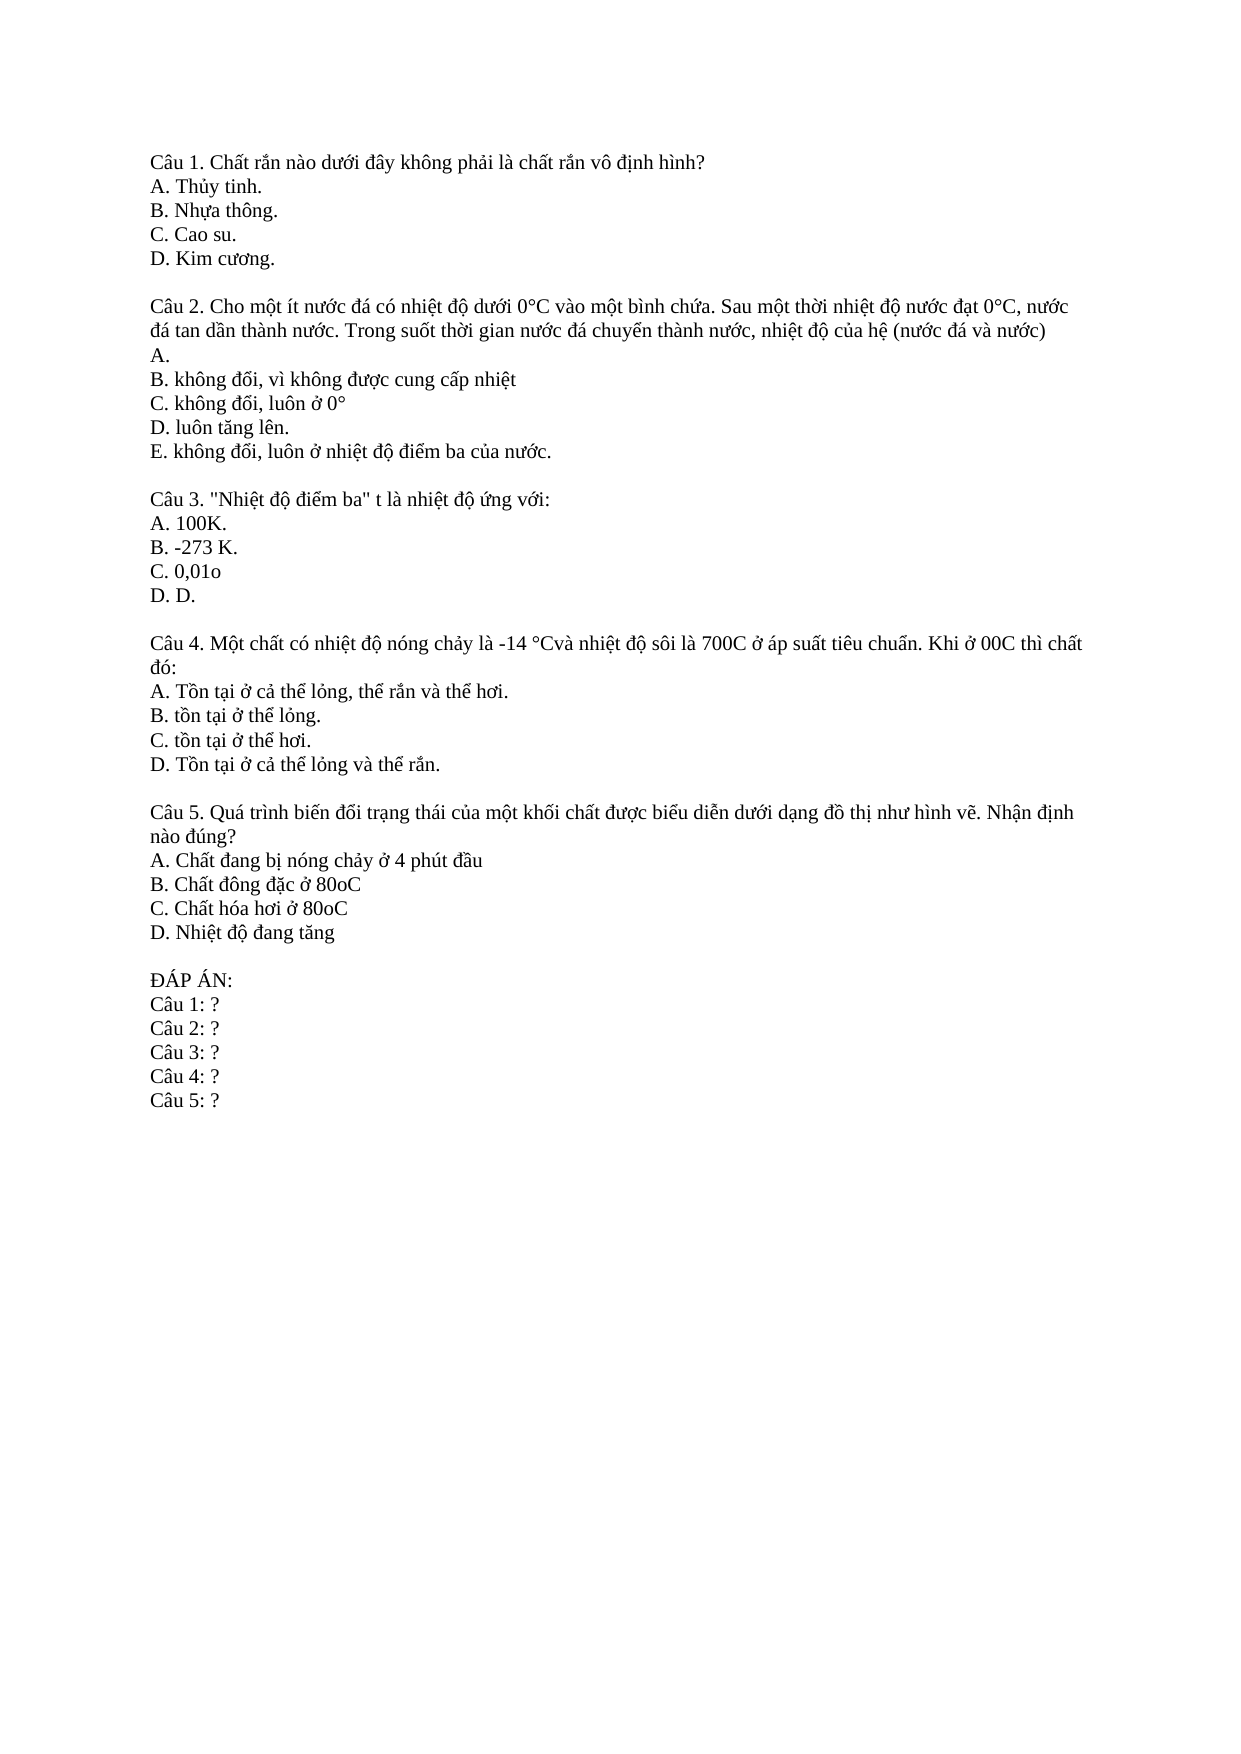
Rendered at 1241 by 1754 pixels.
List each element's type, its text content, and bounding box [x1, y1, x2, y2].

text B. Chất đông đặc ở 80oC [150, 872, 1090, 896]
text Câu 4: ? [150, 1064, 1090, 1088]
text Câu 1: ? [150, 992, 1090, 1016]
text Câu 5. Quá trình biến đổi trạng thái của một khối chất được biểu diễn dưới dạng đồ thị như hình vẽ. Nhận định nào đúng? [150, 800, 1090, 848]
text E. không đổi, luôn ở nhiệt độ điểm ba của nước. [150, 439, 1090, 463]
text Câu 4. Một chất có nhiệt độ nóng chảy là -14 °Cvà nhiệt độ sôi là 700C ở áp suất tiêu chuẩn. Khi ở 00C thì chất đó: [150, 631, 1090, 679]
text D. D. [150, 583, 1090, 607]
text A. 100K. [150, 511, 1090, 535]
text A. Thủy tinh. [150, 174, 1090, 198]
text C. 0,01o [150, 559, 1090, 583]
text C. không đổi, luôn ở 0° [150, 391, 1090, 415]
text C. tồn tại ở thể hơi. [150, 727, 1090, 752]
text Câu 3. "Nhiệt độ điểm ba" t là nhiệt độ ứng với: [150, 487, 1090, 511]
text C. Cao su. [150, 222, 1090, 246]
text B. Nhựa thông. [150, 198, 1090, 222]
text ĐÁP ÁN: [150, 968, 1090, 992]
text Câu 1. Chất rắn nào dưới đây không phải là chất rắn vô định hình? [150, 150, 1090, 174]
text A. Chất đang bị nóng chảy ở 4 phút đầu [150, 848, 1090, 872]
text B. tồn tại ở thể lỏng. [150, 703, 1090, 727]
text D. luôn tăng lên. [150, 415, 1090, 439]
text A. Tồn tại ở cả thể lỏng, thể rắn và thể hơi. [150, 679, 1090, 703]
text D. Kim cương. [150, 246, 1090, 270]
text D. Tồn tại ở cả thể lỏng và thể rắn. [150, 752, 1090, 776]
text A. [150, 342, 1090, 367]
text Câu 2. Cho một ít nước đá có nhiệt độ dưới 0°C vào một bình chứa. Sau một thời nhiệt độ nước đạt 0°C, nước đá tan dần thành nước. Trong suốt thời gian nước đá chuyển thành nước, nhiệt độ của hệ (nước đá và nước) [150, 294, 1090, 342]
text Câu 5: ? [150, 1088, 1090, 1112]
text Câu 2: ? [150, 1016, 1090, 1040]
text Câu 3: ? [150, 1040, 1090, 1064]
text D. Nhiệt độ đang tăng [150, 920, 1090, 944]
text B. -273 K. [150, 535, 1090, 559]
text B. không đổi, vì không được cung cấp nhiệt [150, 367, 1090, 391]
text C. Chất hóa hơi ở 80oC [150, 896, 1090, 920]
